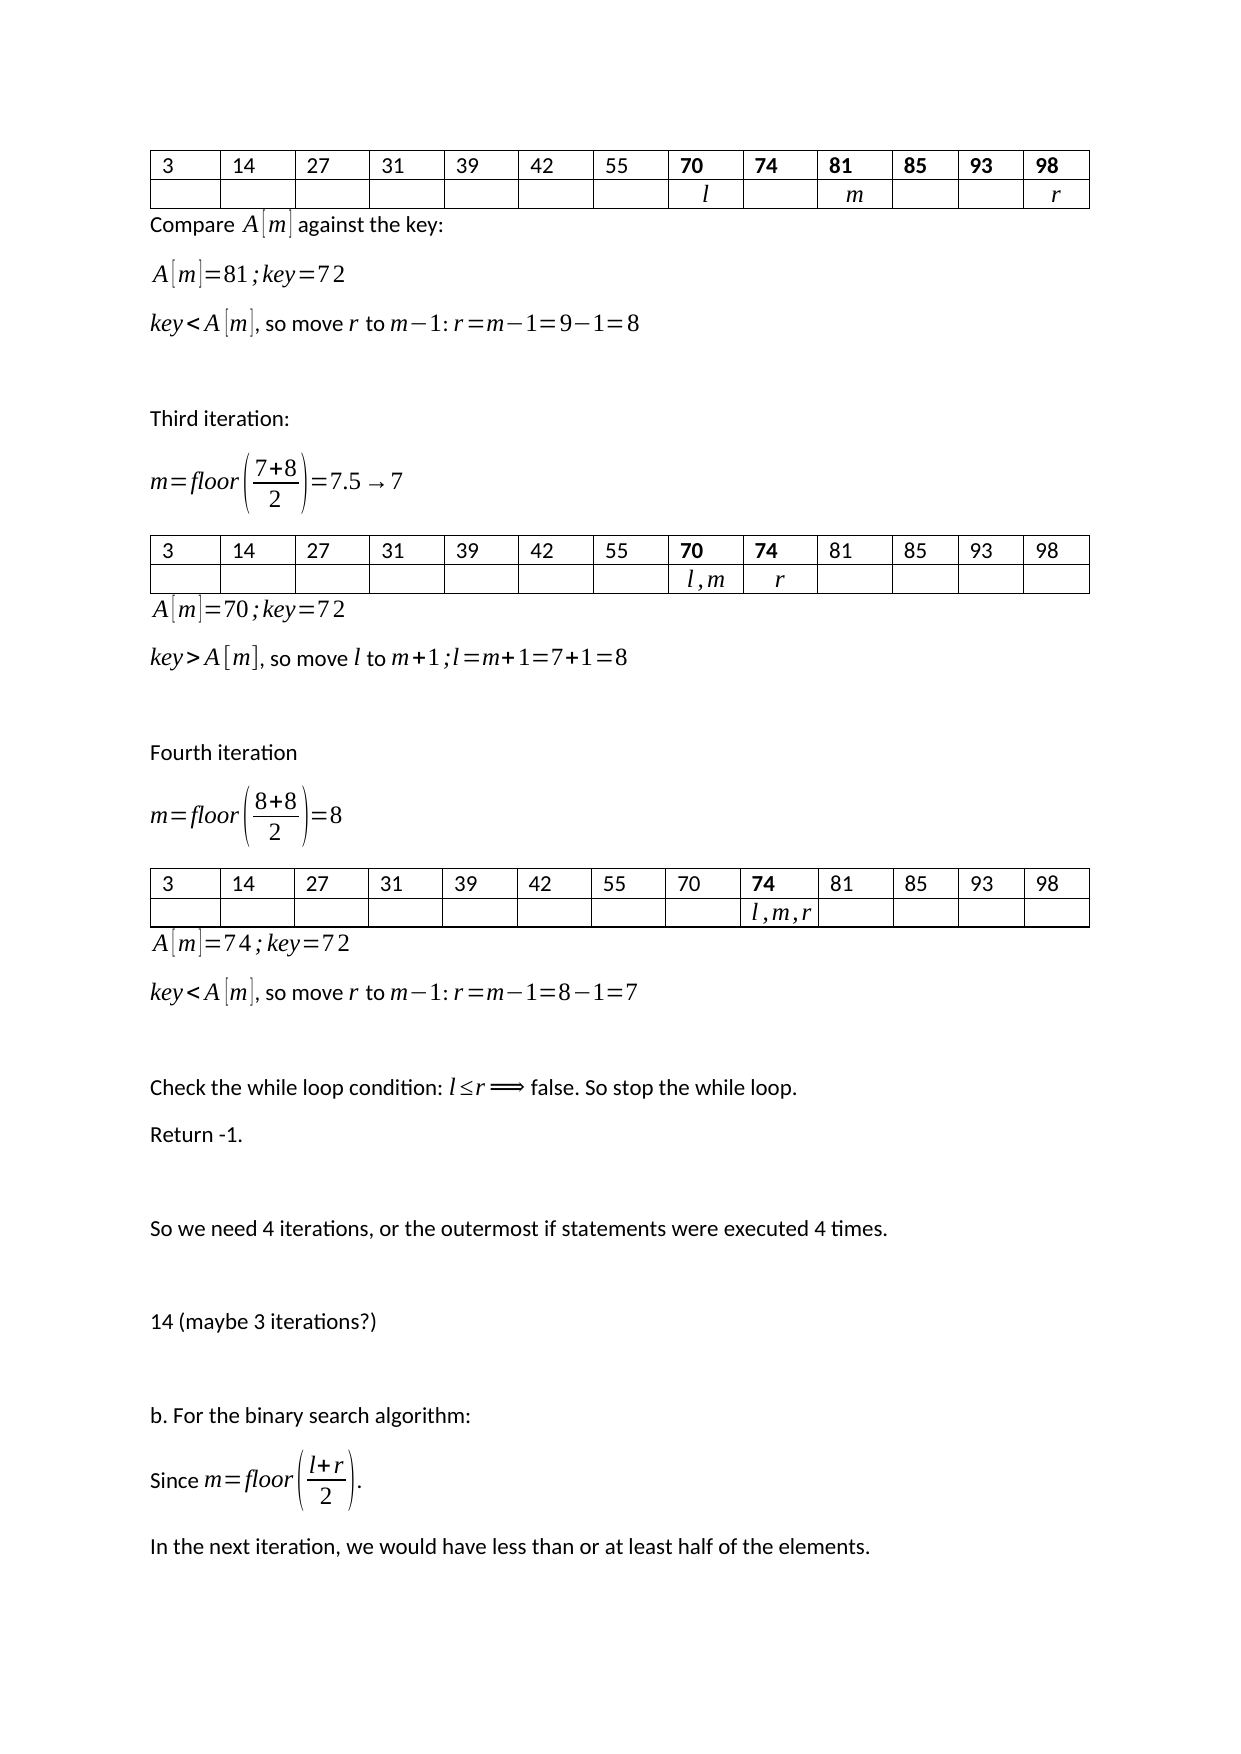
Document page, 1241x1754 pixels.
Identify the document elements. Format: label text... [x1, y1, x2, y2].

table_header 70 [666, 869, 740, 897]
table_header 98 [1024, 536, 1089, 564]
table_cell [369, 899, 442, 926]
table_header 27 [296, 536, 369, 564]
table_cell [445, 180, 518, 208]
table_cell [296, 565, 369, 593]
table_cell [592, 899, 665, 926]
table_header 3 [151, 536, 220, 564]
table_cell [744, 565, 817, 593]
table_header 39 [445, 536, 518, 564]
text Since . [150, 1448, 1090, 1513]
table_cell [370, 180, 444, 208]
table_cell [666, 899, 740, 926]
table_cell [519, 565, 593, 593]
table_header 98 [1024, 151, 1089, 179]
table_header 85 [894, 869, 958, 897]
table_header 31 [370, 151, 444, 179]
table_cell [151, 565, 220, 593]
table_header 39 [445, 151, 518, 179]
table_cell [959, 899, 1024, 926]
table_header 31 [369, 869, 442, 897]
table_header 42 [519, 536, 593, 564]
table_cell [669, 565, 743, 593]
table_header 98 [1025, 869, 1089, 897]
table_cell [296, 180, 369, 208]
table_header 42 [519, 151, 593, 179]
table_cell [221, 899, 294, 926]
table_cell [741, 899, 818, 926]
table_header 85 [893, 151, 958, 179]
table_header 70 [669, 151, 743, 179]
table_header 55 [592, 869, 665, 897]
table_cell [893, 565, 958, 593]
table_cell [818, 565, 892, 593]
table_header 27 [296, 151, 369, 179]
table_cell [1024, 180, 1089, 208]
table_header 81 [818, 536, 892, 564]
text Fourth iteration [150, 738, 1090, 766]
table_cell [893, 180, 958, 208]
table_cell [594, 180, 668, 208]
table_header 74 [744, 536, 817, 564]
text , so move to : [150, 977, 1090, 1007]
table_cell [221, 180, 295, 208]
table_cell [295, 899, 368, 926]
text b. For the binary search algorithm: [150, 1401, 1090, 1429]
table_cell [519, 180, 593, 208]
table_cell [221, 565, 295, 593]
table_cell [518, 899, 591, 926]
table_header 85 [893, 536, 958, 564]
table_cell [445, 565, 518, 593]
text 14 (maybe 3 iterations?) [150, 1307, 1090, 1336]
table_header 14 [221, 151, 295, 179]
table_cell [819, 899, 893, 926]
text Compare against the key: [150, 209, 1090, 240]
table_header 93 [959, 151, 1023, 179]
text , so move to [150, 643, 1090, 672]
table_header 55 [594, 536, 668, 564]
table_cell [1024, 565, 1089, 593]
table_header 3 [151, 869, 220, 897]
text Third iteration: [150, 404, 1090, 432]
table_cell [744, 180, 817, 208]
table_header 93 [959, 869, 1024, 897]
table_cell [151, 180, 220, 208]
table_header 27 [295, 869, 368, 897]
table_cell [443, 899, 517, 926]
table_header 70 [669, 536, 743, 564]
table_header 42 [518, 869, 591, 897]
table_cell [818, 180, 892, 208]
table_header 81 [819, 869, 893, 897]
table_header 55 [594, 151, 668, 179]
table_cell [959, 180, 1023, 208]
table_cell [894, 899, 958, 926]
table_cell [594, 565, 668, 593]
text Check the while loop condition: false. So stop the while loop. [150, 1073, 1090, 1101]
table_header 81 [818, 151, 892, 179]
table_header 3 [151, 151, 220, 179]
table_header 31 [370, 536, 444, 564]
table_header 74 [741, 869, 818, 897]
table_header 74 [744, 151, 817, 179]
table_cell [669, 180, 743, 208]
table_cell [1025, 899, 1089, 926]
table_header 39 [443, 869, 517, 897]
table_header 93 [959, 536, 1023, 564]
text So we need 4 iterations, or the outermost if statements were executed 4 times. [150, 1214, 1090, 1242]
table_header 14 [221, 536, 295, 564]
text Return -1. [150, 1120, 1090, 1148]
text , so move to : [150, 308, 1090, 338]
table_cell [959, 565, 1023, 593]
table_cell [151, 899, 220, 926]
text In the next iteration, we would have less than or at least half of the elements. [150, 1532, 1090, 1560]
table_cell [370, 565, 444, 593]
table_header 14 [221, 869, 294, 897]
